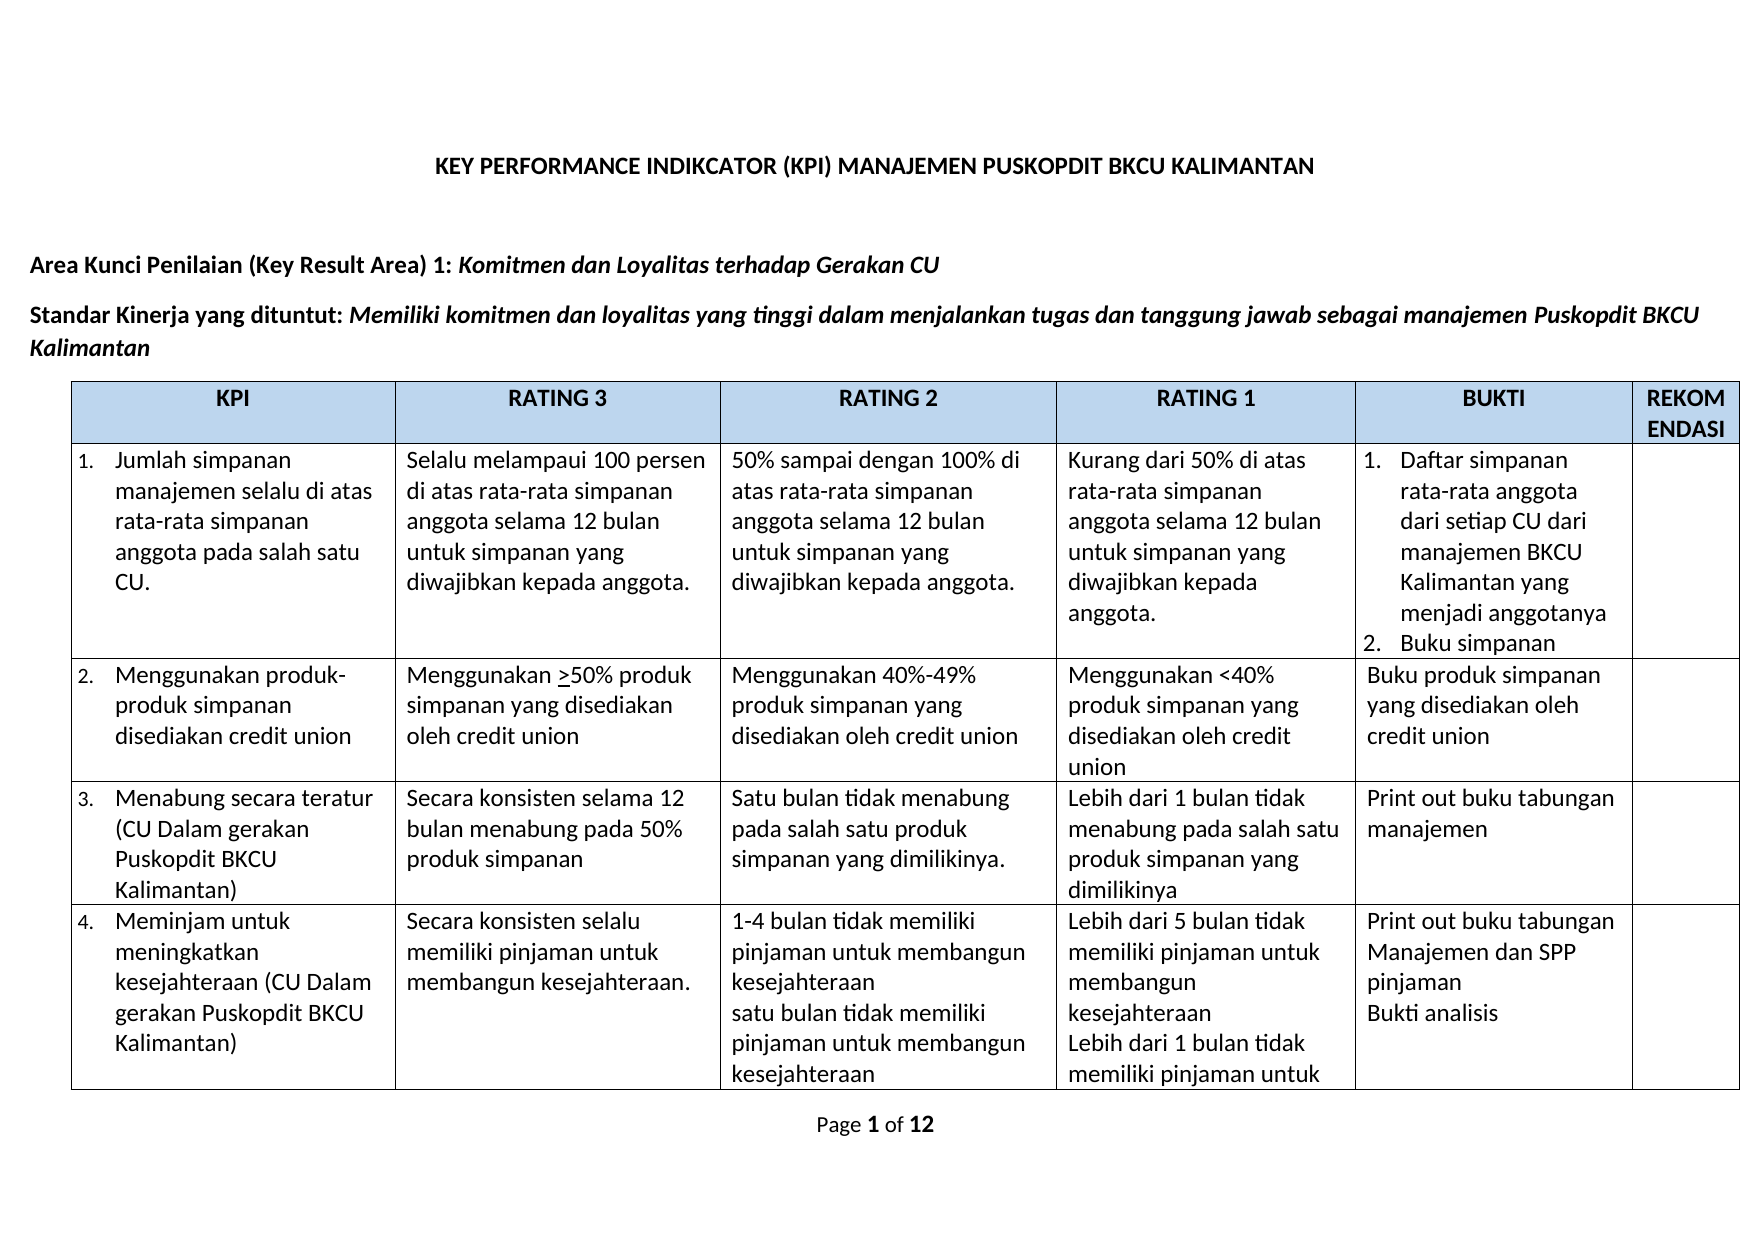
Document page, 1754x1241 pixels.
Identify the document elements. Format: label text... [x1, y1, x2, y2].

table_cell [1356, 905, 1632, 1088]
text Standar Kinerja yang dituntut: Memiliki komitmen dan loyalitas yang tinggi dalam menjalankan tugas dan tanggung jawab sebagai manajemen Puskopdit BKCU Kalimantan [29, 299, 1721, 362]
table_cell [721, 905, 1056, 1088]
table_cell Menggunakan 40%-49% produk simpanan yang disediakan oleh credit union [721, 659, 1056, 781]
table_cell Menggunakan >50% produk simpanan yang disediakan oleh credit union [396, 659, 720, 781]
table_cell Jumlah simpanan manajemen selalu di atas rata-rata simpanan anggota pada salah satu CU. [72, 444, 395, 658]
table_cell Daftar simpanan rata-rata anggota dari setiap CU dari manajemen BKCU Kalimantan yang menjadi anggotanya Buku simpanan [1356, 444, 1632, 658]
table_cell Print out buku tabungan manajemen [1356, 782, 1632, 904]
table_header KPI [72, 382, 395, 443]
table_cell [396, 905, 720, 1088]
table_cell Buku produk simpanan yang disediakan oleh credit union [1356, 659, 1632, 781]
text Area Kunci Penilaian (Key Result Area) 1: Komitmen dan Loyalitas terhadap Gerakan CU [29, 249, 1721, 280]
table_header RATING 2 [721, 382, 1056, 443]
table_header REKOMENDASI [1633, 382, 1739, 443]
table_cell 50% sampai dengan 100% di atas rata-rata simpanan anggota selama 12 bulan untuk simpanan yang diwajibkan kepada anggota. [721, 444, 1056, 658]
table_cell Menggunakan <40% produk simpanan yang disediakan oleh credit union [1057, 659, 1355, 781]
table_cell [1057, 905, 1355, 1088]
table_cell Secara konsisten selama 12 bulan menabung pada 50% produk simpanan [396, 782, 720, 904]
table_cell [1633, 782, 1739, 904]
text KEY PERFORMANCE INDIKCATOR (KPI) MANAJEMEN PUSKOPDIT BKCU KALIMANTAN [29, 150, 1721, 181]
table_cell [1633, 905, 1739, 1088]
table_cell Kurang dari 50% di atas rata-rata simpanan anggota selama 12 bulan untuk simpanan yang diwajibkan kepada anggota. [1057, 444, 1355, 658]
table_cell [1633, 659, 1739, 781]
table_cell Selalu melampaui 100 persen di atas rata-rata simpanan anggota selama 12 bulan untuk simpanan yang diwajibkan kepada anggota. [396, 444, 720, 658]
table_cell Satu bulan tidak menabung pada salah satu produk simpanan yang dimilikinya. [721, 782, 1056, 904]
table_cell [1633, 444, 1739, 658]
table_cell Lebih dari 1 bulan tidak menabung pada salah satu produk simpanan yang dimilikinya [1057, 782, 1355, 904]
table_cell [72, 905, 395, 1088]
table_header BUKTI [1356, 382, 1632, 443]
table_cell Menggunakan produk-produk simpanan disediakan credit union [72, 659, 395, 781]
table_header RATING 1 [1057, 382, 1355, 443]
table_cell Menabung secara teratur (CU Dalam gerakan Puskopdit BKCU Kalimantan) [72, 782, 395, 904]
table_header RATING 3 [396, 382, 720, 443]
